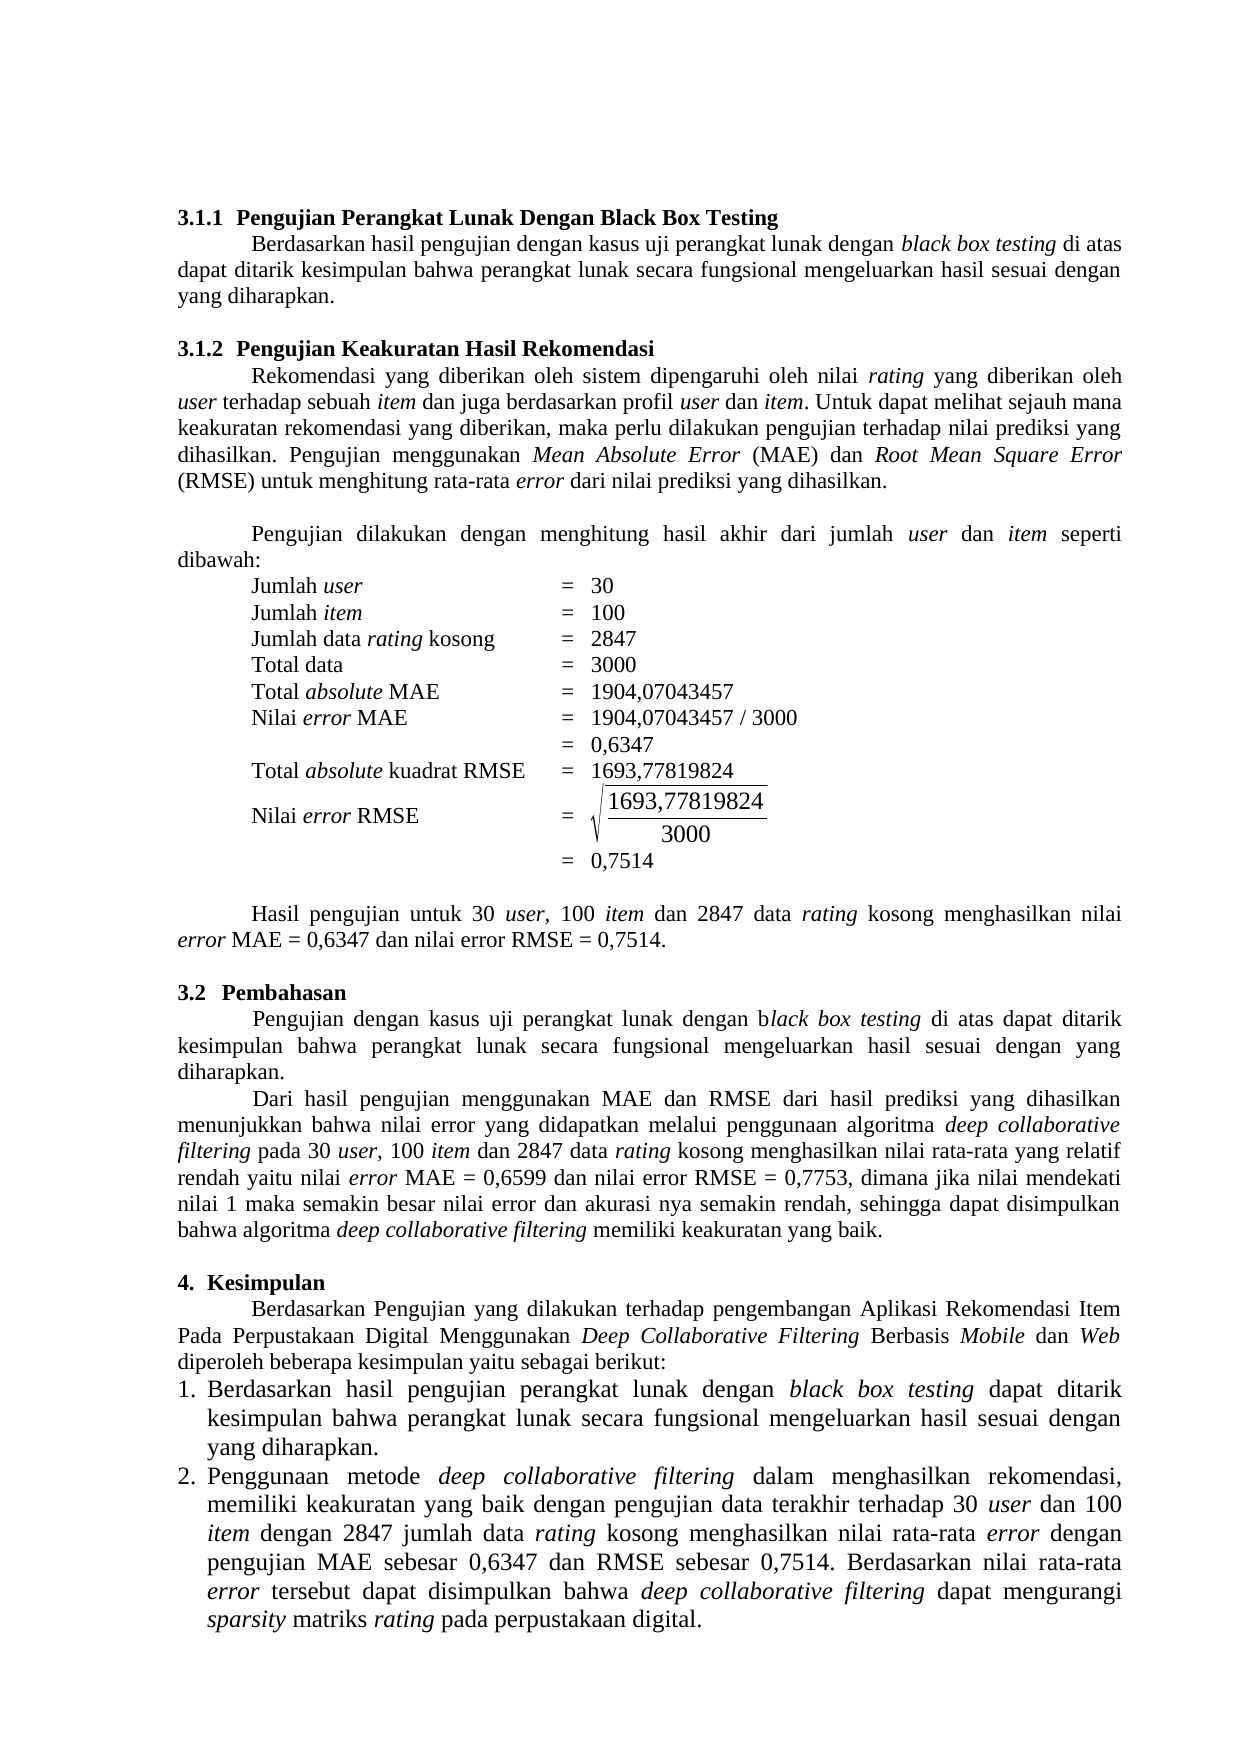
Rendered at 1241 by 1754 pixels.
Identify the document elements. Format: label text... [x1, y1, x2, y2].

text Total absolute kuadrat RMSE = 1693,77819824 [177, 757, 1122, 783]
text Jumlah item = 100 [177, 599, 1122, 625]
text Total data = 3000 [177, 652, 1122, 678]
subtitle Pembahasan [177, 979, 1122, 1006]
text Jumlah user = 30 [177, 572, 1122, 599]
text Berdasarkan hasil pengujian dengan kasus uji perangkat lunak dengan black box testing di atas dapat ditarik kesimpulan bahwa perangkat lunak secara fungsional mengeluarkan hasil sesuai dengan yang diharapkan. [177, 230, 1122, 309]
text Pengujian dengan kasus uji perangkat lunak dengan black box testing di atas dapat ditarik kesimpulan bahwa perangkat lunak secara fungsional mengeluarkan hasil sesuai dengan yang diharapkan. [177, 1006, 1122, 1084]
text Hasil pengujian untuk 30 user, 100 item dan 2847 data rating kosong menghasilkan nilai error MAE = 0,6347 dan nilai error RMSE = 0,7514. [177, 900, 1122, 953]
text Nilai error MAE = 1904,07043457 / 3000 [177, 704, 1122, 731]
list Penggunaan metode deep collaborative filtering dalam menghasilkan rekomendasi, memiliki keakuratan yang baik dengan pengujian data terakhir terhadap 30 user dan 100 item dengan 2847 jumlah data rating kosong menghasilkan nilai rata-rata error dengan pengujian MAE sebesar 0,6347 dan RMSE sebesar 0,7514. Berdasarkan nilai rata-rata error tersebut dapat disimpulkan bahwa deep collaborative filtering dapat mengurangi sparsity matriks rating pada perpustakaan digital. [177, 1461, 1122, 1633]
text = 0,6347 [177, 731, 1122, 757]
text Jumlah data rating kosong = 2847 [177, 625, 1122, 652]
subtitle Kesimpulan [177, 1269, 1122, 1295]
text Total absolute MAE = 1904,07043457 [177, 678, 1122, 704]
text = 0,7514 [177, 847, 1122, 874]
subtitle Pengujian Perangkat Lunak Dengan Black Box Testing [177, 203, 1122, 230]
text Nilai error RMSE = [177, 783, 1122, 847]
text Berdasarkan Pengujian yang dilakukan terhadap pengembangan Aplikasi Rekomendasi Item Pada Perpustakaan Digital Menggunakan Deep Collaborative Filtering Berbasis Mobile dan Web diperoleh beberapa kesimpulan yaitu sebagai berikut: [177, 1295, 1122, 1374]
subtitle Pengujian Keakuratan Hasil Rekomendasi [177, 335, 1122, 362]
text Dari hasil pengujian menggunakan MAE dan RMSE dari hasil prediksi yang dihasilkan menunjukkan bahwa nilai error yang didapatkan melalui penggunaan algoritma deep collaborative filtering pada 30 user, 100 item dan 2847 data rating kosong menghasilkan nilai rata-rata yang relatif rendah yaitu nilai error MAE = 0,6599 dan nilai error RMSE = 0,7753, dimana jika nilai mendekati nilai 1 maka semakin besar nilai error dan akurasi nya semakin rendah, sehingga dapat disimpulkan bahwa algoritma deep collaborative filtering memiliki keakuratan yang baik. [177, 1084, 1122, 1243]
text Rekomendasi yang diberikan oleh sistem dipengaruhi oleh nilai rating yang diberikan oleh user terhadap sebuah item dan juga berdasarkan profil user dan item. Untuk dapat melihat sejauh mana keakuratan rekomendasi yang diberikan, maka perlu dilakukan pengujian terhadap nilai prediksi yang dihasilkan. Pengujian menggunakan Mean Absolute Error (MAE) dan Root Mean Square Error (RMSE) untuk menghitung rata-rata error dari nilai prediksi yang dihasilkan. [177, 362, 1122, 493]
text Pengujian dilakukan dengan menghitung hasil akhir dari jumlah user dan item seperti dibawah: [177, 520, 1122, 572]
